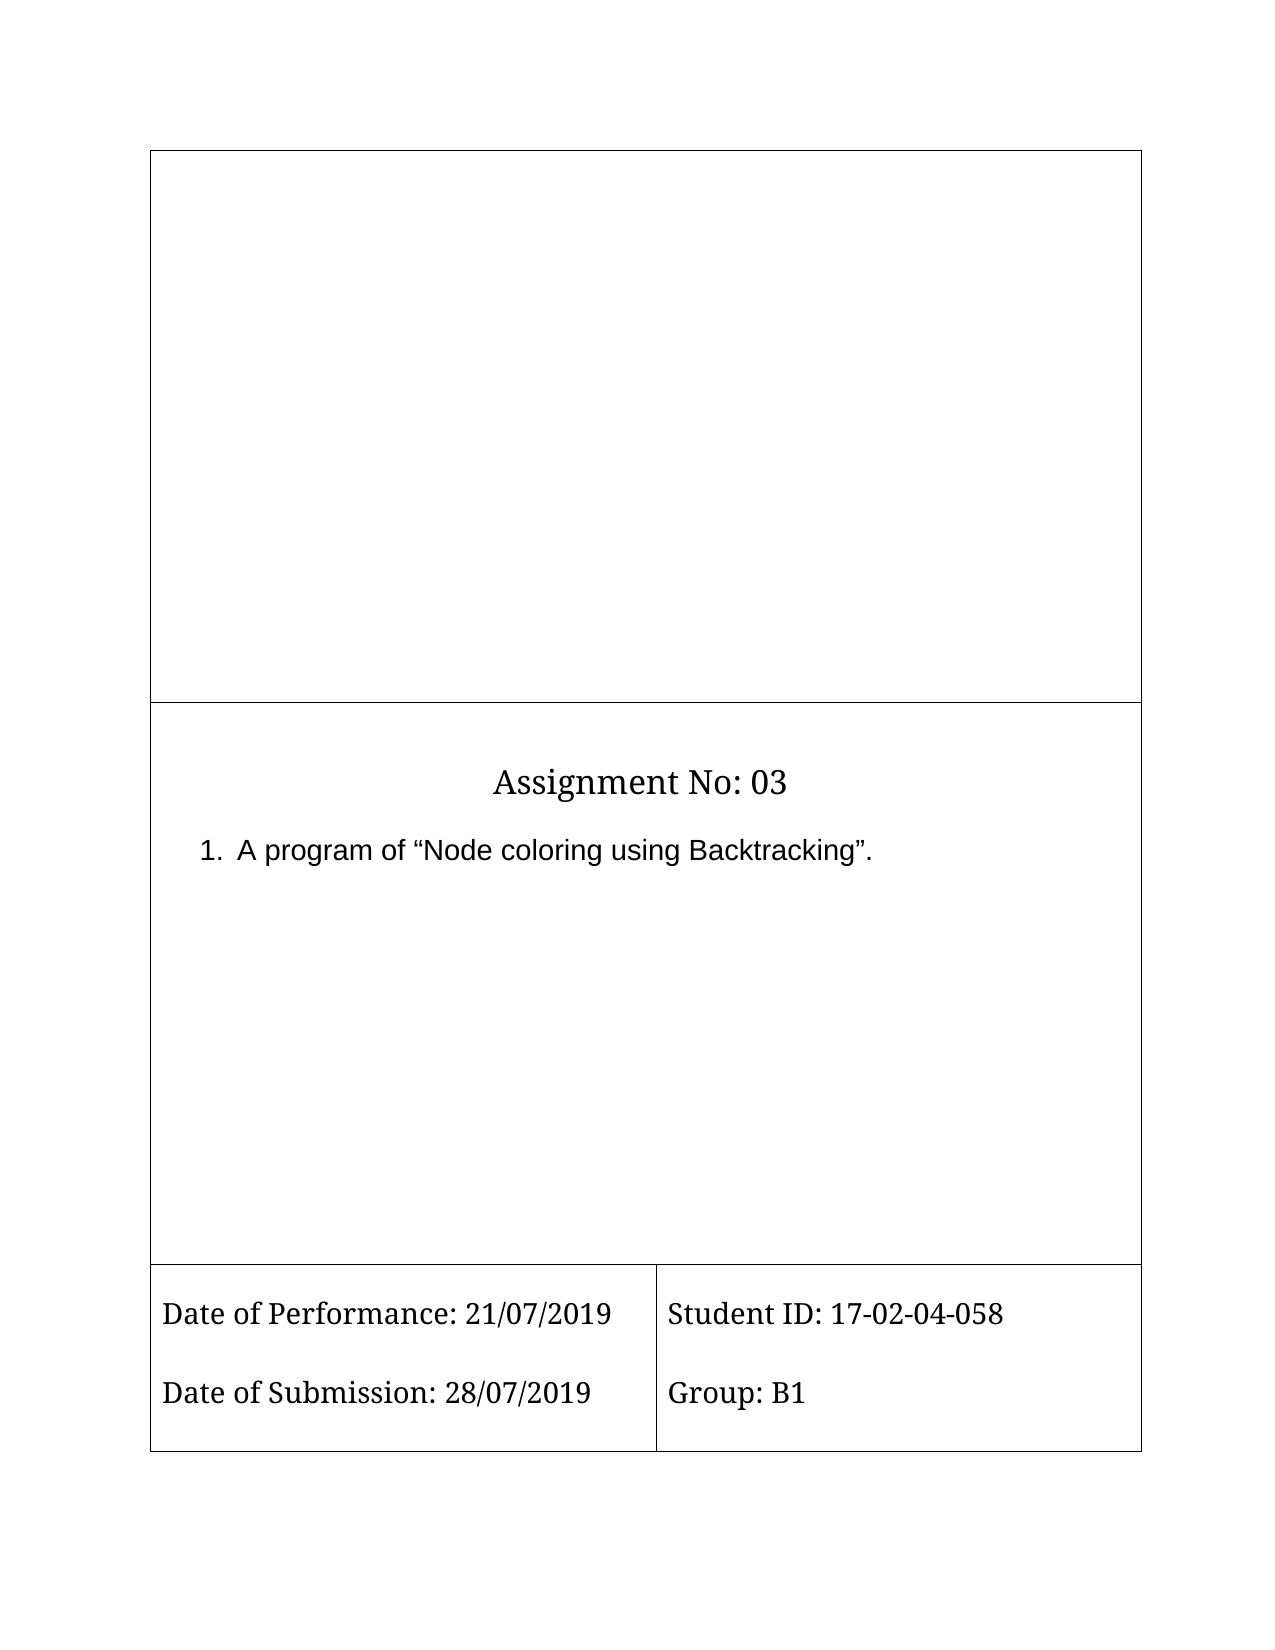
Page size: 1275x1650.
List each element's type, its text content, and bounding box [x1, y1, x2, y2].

table_header [151, 151, 1141, 702]
table_cell Assignment No: 03 A program of “Node coloring using Backtracking”. [151, 703, 1141, 1264]
table_cell Date of Performance: 21/07/2019 Date of Submission: 28/07/2019 [151, 1265, 656, 1451]
table_cell Student ID: 17-02-04-058 Group: B1 [657, 1265, 1141, 1451]
